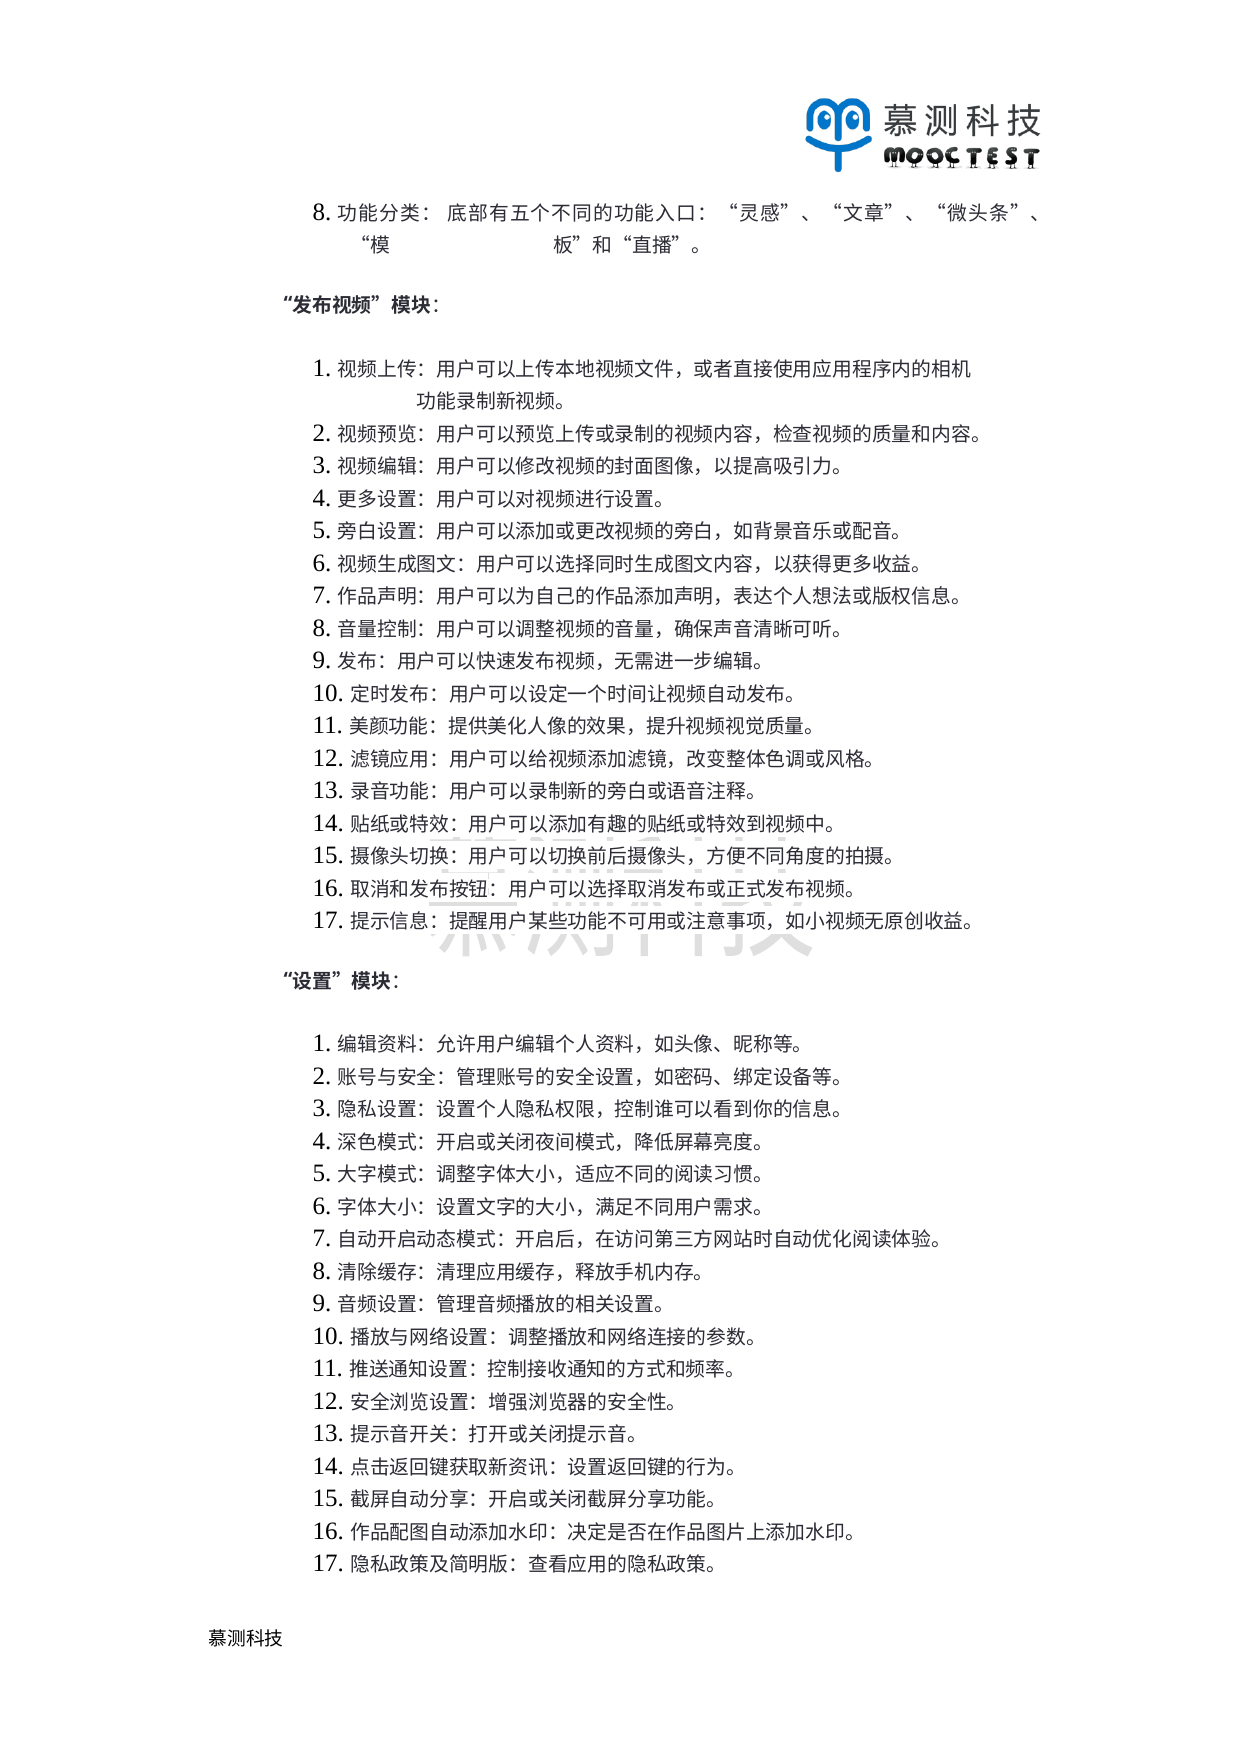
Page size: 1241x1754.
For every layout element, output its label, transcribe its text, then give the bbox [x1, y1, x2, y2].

list 提示音开关：打开或关闭提示音。 [312, 1417, 1053, 1449]
list 播放与网络设置：调整播放和网络连接的参数。 [312, 1319, 1053, 1352]
list 功能分类： 底部有五个不同的功能入口：“灵感”、“文章”、“微头条”、“模 板”和“直播”。 [312, 195, 1053, 260]
list 字体大小：设置文字的大小，满足不同用户需求。 [312, 1189, 1053, 1222]
list 滤镜应用：用户可以给视频添加滤镜，改变整体色调或风格。 [312, 741, 1053, 773]
text “设置”模块： [262, 965, 1053, 998]
list 点击返回键获取新资讯：设置返回键的行为。 [312, 1449, 1053, 1482]
list 美颜功能：提供美化人像的效果，提升视频视觉质量。 [312, 708, 1053, 741]
list 推送通知设置：控制接收通知的方式和频率。 [312, 1352, 1053, 1384]
list 安全浏览设置：增强浏览器的安全性。 [312, 1384, 1053, 1417]
picture [802, 88, 1053, 182]
list 编辑资料：允许用户编辑个人资料，如头像、昵称等。 [312, 1027, 1053, 1059]
list 深色模式：开启或关闭夜间模式，降低屏幕亮度。 [312, 1124, 1053, 1157]
list 隐私设置：设置个人隐私权限，控制谁可以看到你的信息。 [312, 1092, 1053, 1124]
list 视频上传：用户可以上传本地视频文件，或者直接使用应用程序内的相机 功能录制新视频。 [312, 351, 1053, 416]
list 音频设置：管理音频播放的相关设置。 [312, 1287, 1053, 1319]
list 自动开启动态模式：开启后，在访问第三方网站时自动优化阅读体验。 [312, 1222, 1053, 1254]
list 取消和发布按钮：用户可以选择取消发布或正式发布视频。 [312, 871, 1053, 903]
list 大字模式：调整字体大小，适应不同的阅读习惯。 [312, 1157, 1053, 1189]
list 定时发布：用户可以设定一个时间让视频自动发布。 [312, 676, 1053, 708]
list 录音功能：用户可以录制新的旁白或语音注释。 [312, 773, 1053, 806]
list 提示信息：提醒用户某些功能不可用或注意事项，如小视频无原创收益。 [312, 903, 1053, 936]
list 清除缓存：清理应用缓存，释放手机内存。 [312, 1254, 1053, 1287]
list 音量控制：用户可以调整视频的音量，确保声音清晰可听。 [312, 611, 1053, 643]
list 作品配图自动添加水印：决定是否在作品图片上添加水印。 [312, 1514, 1053, 1547]
list 更多设置：用户可以对视频进行设置。 [312, 481, 1053, 513]
list 隐私政策及简明版：查看应用的隐私政策。 [312, 1547, 1053, 1579]
list 发布：用户可以快速发布视频，无需进一步编辑。 [312, 643, 1053, 676]
list 视频编辑：用户可以修改视频的封面图像，以提高吸引力。 [312, 448, 1053, 481]
list 视频预览：用户可以预览上传或录制的视频内容，检查视频的质量和内容。 [312, 416, 1053, 448]
list 账号与安全：管理账号的安全设置，如密码、绑定设备等。 [312, 1059, 1053, 1092]
list 视频生成图文：用户可以选择同时生成图文内容，以获得更多收益。 [312, 546, 1053, 578]
list 作品声明：用户可以为自己的作品添加声明，表达个人想法或版权信息。 [312, 578, 1053, 611]
list 截屏自动分享：开启或关闭截屏分享功能。 [312, 1482, 1053, 1514]
list 旁白设置：用户可以添加或更改视频的旁白，如背景音乐或配音。 [312, 513, 1053, 546]
list 贴纸或特效：用户可以添加有趣的贴纸或特效到视频中。 [312, 806, 1053, 838]
text “发布视频”模块： [262, 289, 1053, 322]
list 摄像头切换：用户可以切换前后摄像头，方便不同角度的拍摄。 [312, 838, 1053, 871]
